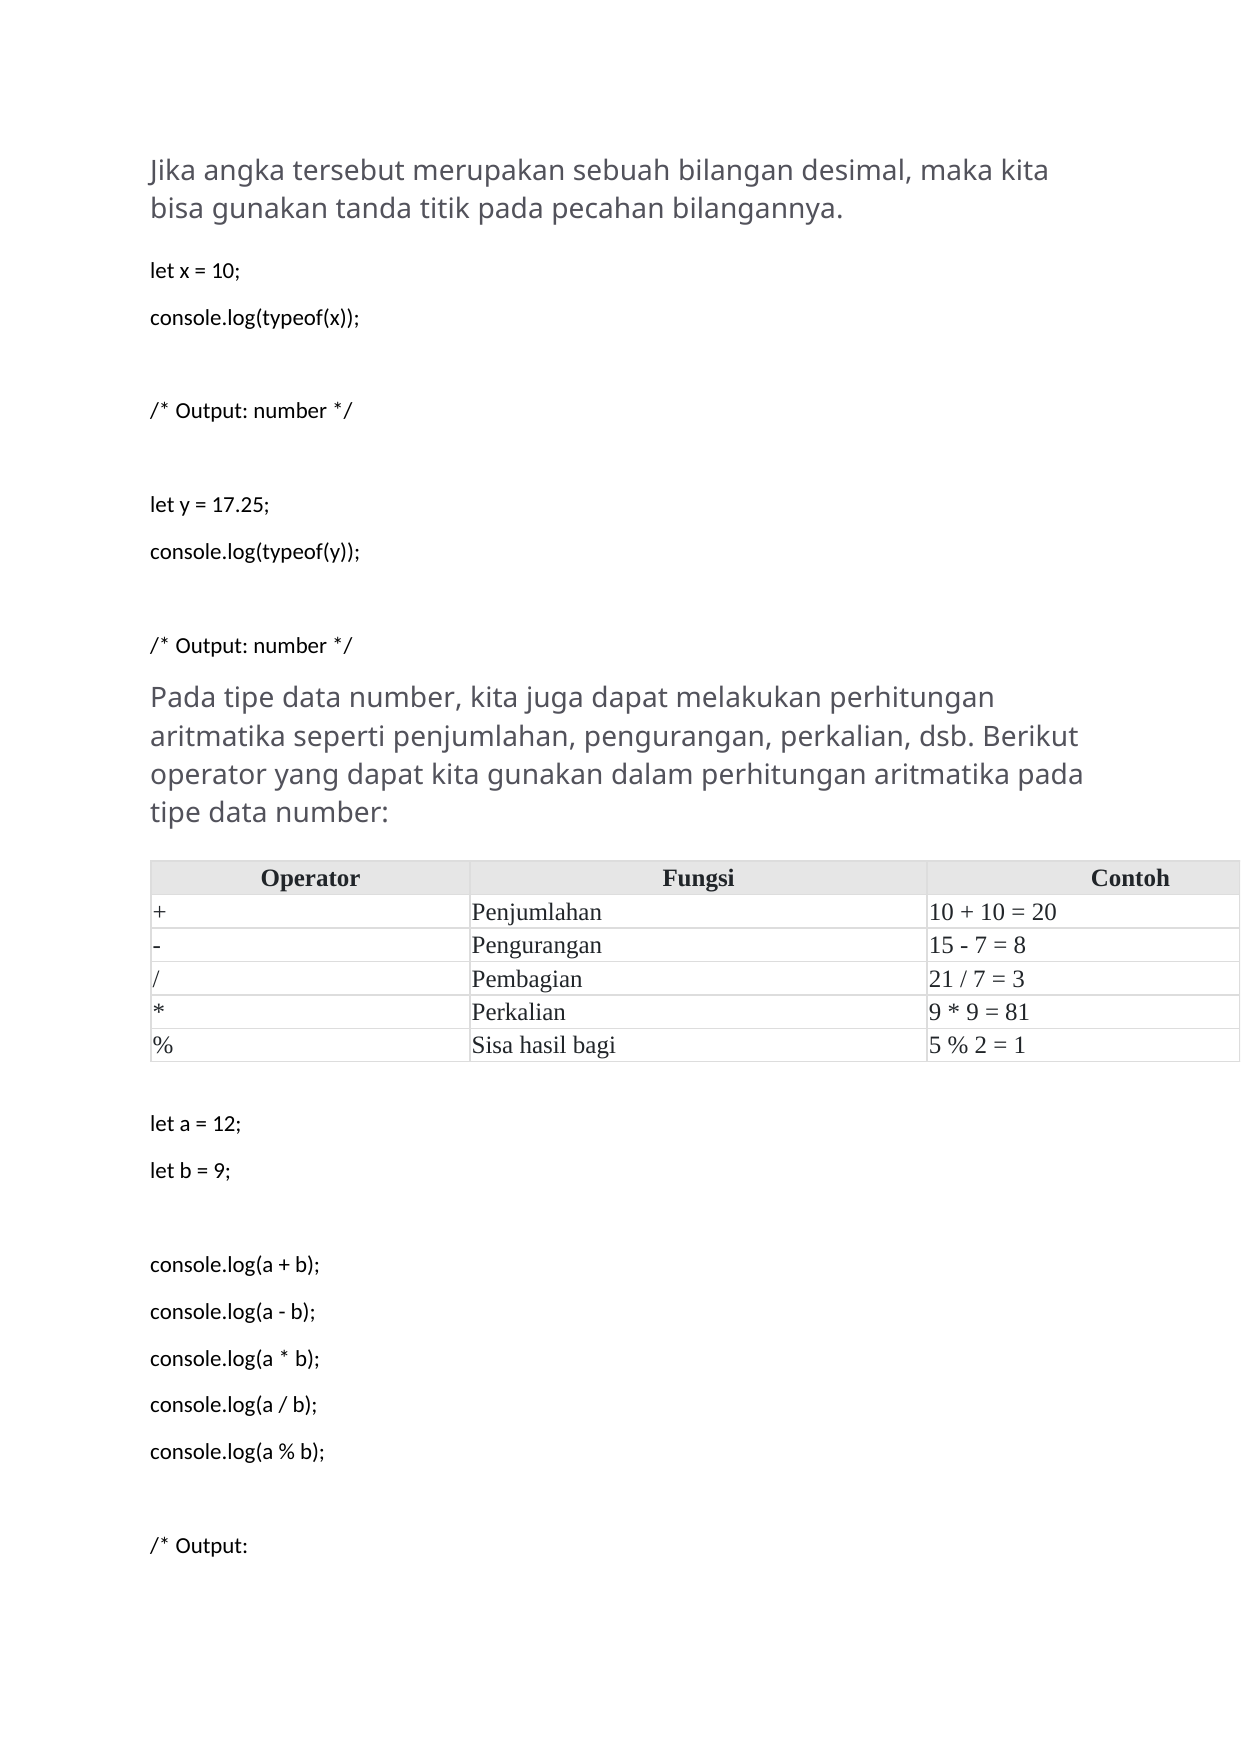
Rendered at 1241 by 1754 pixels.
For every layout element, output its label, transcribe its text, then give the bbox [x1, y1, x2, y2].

text console.log(a + b); [150, 1250, 1090, 1278]
text Pada tipe data number, kita juga dapat melakukan perhitungan aritmatika seperti penjumlahan, pengurangan, perkalian, dsb. Berikut operator yang dapat kita gunakan dalam perhitungan aritmatika pada tipe data number: [150, 678, 1090, 831]
table_cell % [152, 1029, 469, 1061]
table_cell - [152, 929, 469, 961]
table_cell 15 - 7 = 8 [928, 929, 1239, 961]
text let a = 12; [150, 1109, 1090, 1137]
text let x = 10; [150, 256, 1090, 284]
table_cell / [152, 962, 469, 994]
table_cell Perkalian [471, 996, 926, 1027]
text Jika angka tersebut merupakan sebuah bilangan desimal, maka kita bisa gunakan tanda titik pada pecahan bilangannya. [150, 150, 1090, 227]
text console.log(a * b); [150, 1344, 1090, 1372]
text let b = 9; [150, 1156, 1090, 1184]
table_cell Penjumlahan [471, 895, 926, 927]
text let y = 17.25; [150, 490, 1090, 518]
table_cell Pembagian [471, 962, 926, 994]
text console.log(a - b); [150, 1297, 1090, 1325]
table_cell Sisa hasil bagi [471, 1029, 926, 1061]
table_header Operator [152, 862, 469, 894]
table_cell 5 % 2 = 1 [928, 1029, 1239, 1061]
table_header Contoh [928, 862, 1239, 894]
text /* Output: number */ [150, 396, 1090, 424]
table_cell 21 / 7 = 3 [928, 962, 1239, 994]
table_header Fungsi [471, 862, 926, 894]
table_cell + [152, 895, 469, 927]
text /* Output: number */ [150, 631, 1090, 659]
table_cell 9 * 9 = 81 [928, 996, 1239, 1027]
table_cell 10 + 10 = 20 [928, 895, 1239, 927]
text /* Output: [150, 1531, 1090, 1559]
text console.log(typeof(y)); [150, 537, 1090, 565]
text console.log(a / b); [150, 1391, 1090, 1418]
table_cell Pengurangan [471, 929, 926, 961]
text console.log(typeof(x)); [150, 303, 1090, 331]
table_cell * [152, 996, 469, 1027]
text console.log(a % b); [150, 1437, 1090, 1465]
